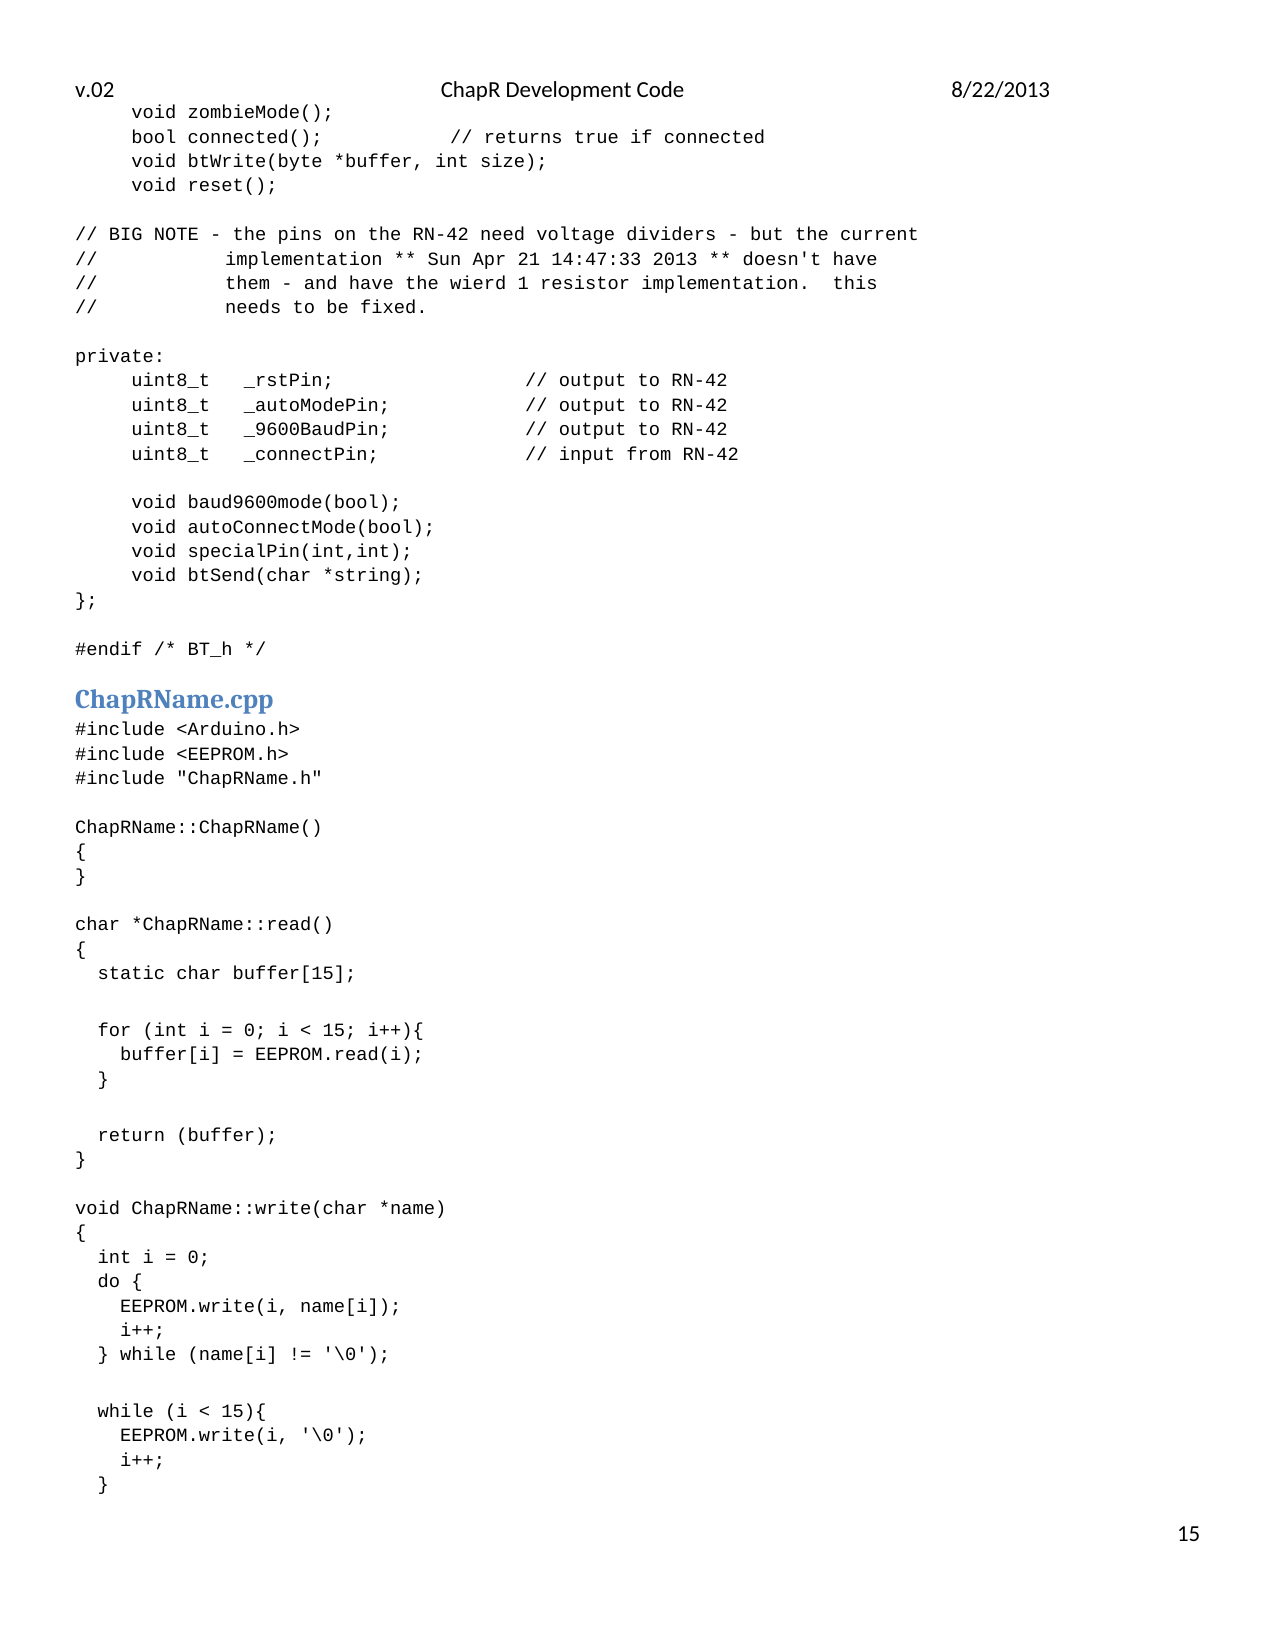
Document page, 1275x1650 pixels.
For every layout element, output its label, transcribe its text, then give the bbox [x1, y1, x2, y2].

text i++; [75, 1321, 1200, 1342]
text uint8_t _autoModePin; // output to RN-42 [75, 396, 1200, 417]
text void specialPin(int,int); [75, 542, 1200, 563]
text int i = 0; [75, 1248, 1200, 1269]
subtitle ChapRName.cpp [75, 684, 1200, 716]
text while (i < 15){ [75, 1402, 1200, 1423]
text } [75, 1069, 1200, 1091]
text static char buffer[15]; [75, 964, 1200, 985]
text } [75, 1150, 1200, 1171]
text EEPROM.write(i, '\0'); [75, 1426, 1200, 1447]
text ChapRName::ChapRName() [75, 818, 1200, 839]
text void ChapRName::write(char *name) [75, 1199, 1200, 1220]
text // them - and have the wierd 1 resistor implementation. this [75, 274, 1200, 295]
text #endif /* BT_h */ [75, 639, 1200, 661]
text EEPROM.write(i, name[i]); [75, 1296, 1200, 1318]
text uint8_t _9600BaudPin; // output to RN-42 [75, 420, 1200, 441]
text uint8_t _rstPin; // output to RN-42 [75, 371, 1200, 392]
text return (buffer); [75, 1126, 1200, 1147]
text { [75, 842, 1200, 863]
text uint8_t _connectPin; // input from RN-42 [75, 444, 1200, 466]
text void baud9600mode(bool); [75, 493, 1200, 514]
text void autoConnectMode(bool); [75, 517, 1200, 539]
text i++; [75, 1451, 1200, 1472]
text void zombieMode(); [75, 103, 1200, 124]
text void reset(); [75, 176, 1200, 197]
text void btWrite(byte *buffer, int size); [75, 152, 1200, 173]
text void btSend(char *string); [75, 566, 1200, 587]
text buffer[i] = EEPROM.read(i); [75, 1045, 1200, 1066]
text }; [75, 591, 1200, 612]
text { [75, 939, 1200, 961]
text // implementation ** Sun Apr 21 14:47:33 2013 ** doesn't have [75, 249, 1200, 271]
text for (int i = 0; i < 15; i++){ [75, 1021, 1200, 1042]
text char *ChapRName::read() [75, 915, 1200, 936]
text #include "ChapRName.h" [75, 769, 1200, 790]
text do { [75, 1272, 1200, 1293]
text { [75, 1223, 1200, 1244]
text } [75, 866, 1200, 888]
text // BIG NOTE - the pins on the RN-42 need voltage dividers - but the current [75, 225, 1200, 246]
text #include <Arduino.h> [75, 720, 1200, 741]
text } [75, 1475, 1200, 1496]
text // needs to be fixed. [75, 298, 1200, 319]
text private: [75, 347, 1200, 368]
text #include <EEPROM.h> [75, 744, 1200, 766]
text } while (name[i] != '\0'); [75, 1345, 1200, 1366]
text bool connected(); // returns true if connected [75, 127, 1200, 149]
